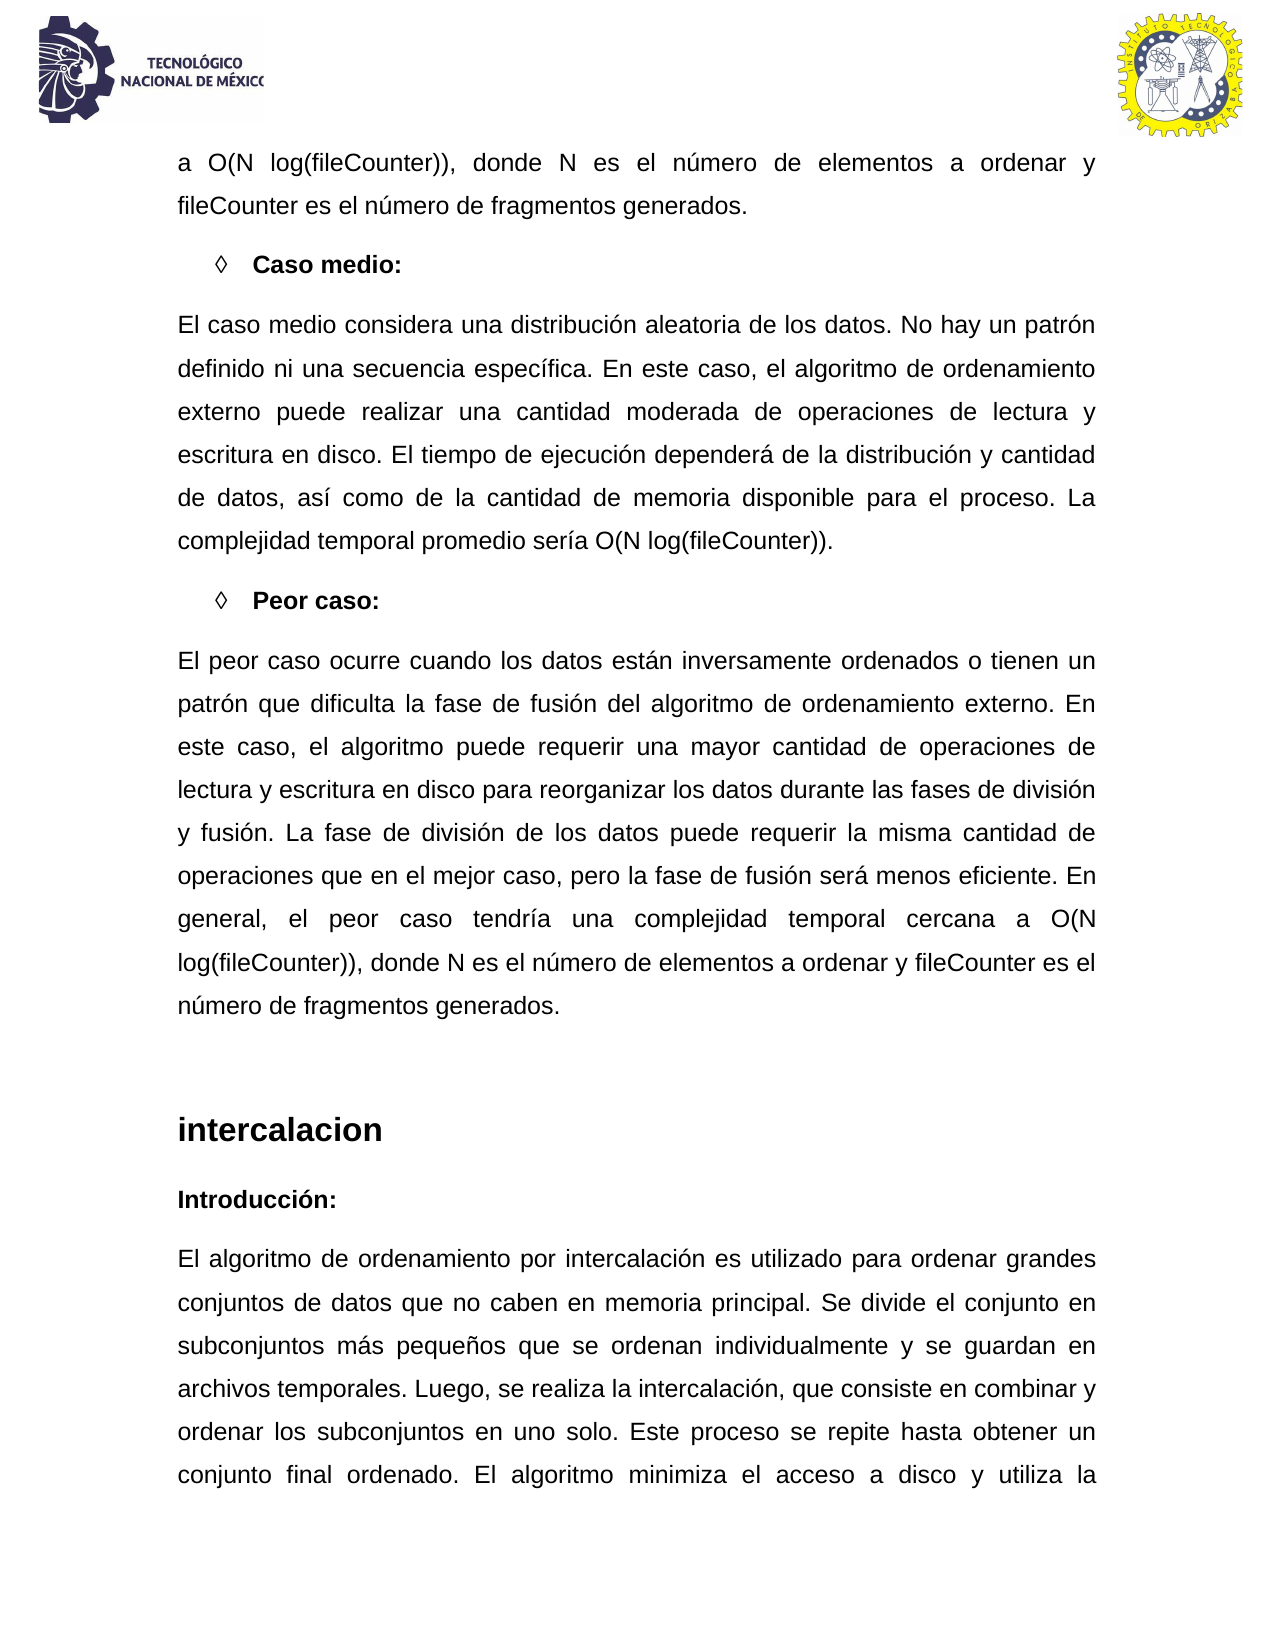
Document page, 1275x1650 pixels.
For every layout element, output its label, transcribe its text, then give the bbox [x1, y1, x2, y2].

text intercalacion [177, 1110, 1098, 1149]
text Introducción: [177, 1184, 1098, 1213]
text El peor caso ocurre cuando los datos están inversamente ordenados o tienen un patrón que dificulta la fase de fusión del algoritmo de ordenamiento externo. En este caso, el algoritmo puede requerir una mayor cantidad de operaciones de lectura y escritura en disco para reorganizar los datos durante las fases de división y fusión. La fase de división de los datos puede requerir la misma cantidad de operaciones que en el mejor caso, pero la fase de fusión será menos eficiente. En general, el peor caso tendría una complejidad temporal cercana a O(N log(fileCounter)), donde N es el número de elementos a ordenar y fileCounter es el número de fragmentos generados. [177, 646, 1098, 1019]
picture [1117, 13, 1243, 137]
picture [38, 16, 264, 123]
list Caso medio: [215, 251, 1098, 279]
text El caso medio considera una distribución aleatoria de los datos. No hay un patrón definido ni una secuencia específica. En este caso, el algoritmo de ordenamiento externo puede realizar una cantidad moderada de operaciones de lectura y escritura en disco. El tiempo de ejecución dependerá de la distribución y cantidad de datos, así como de la cantidad de memoria disponible para el proceso. La complejidad temporal promedio sería O(N log(fileCounter)). [177, 310, 1098, 555]
list Peor caso: [215, 586, 1098, 615]
